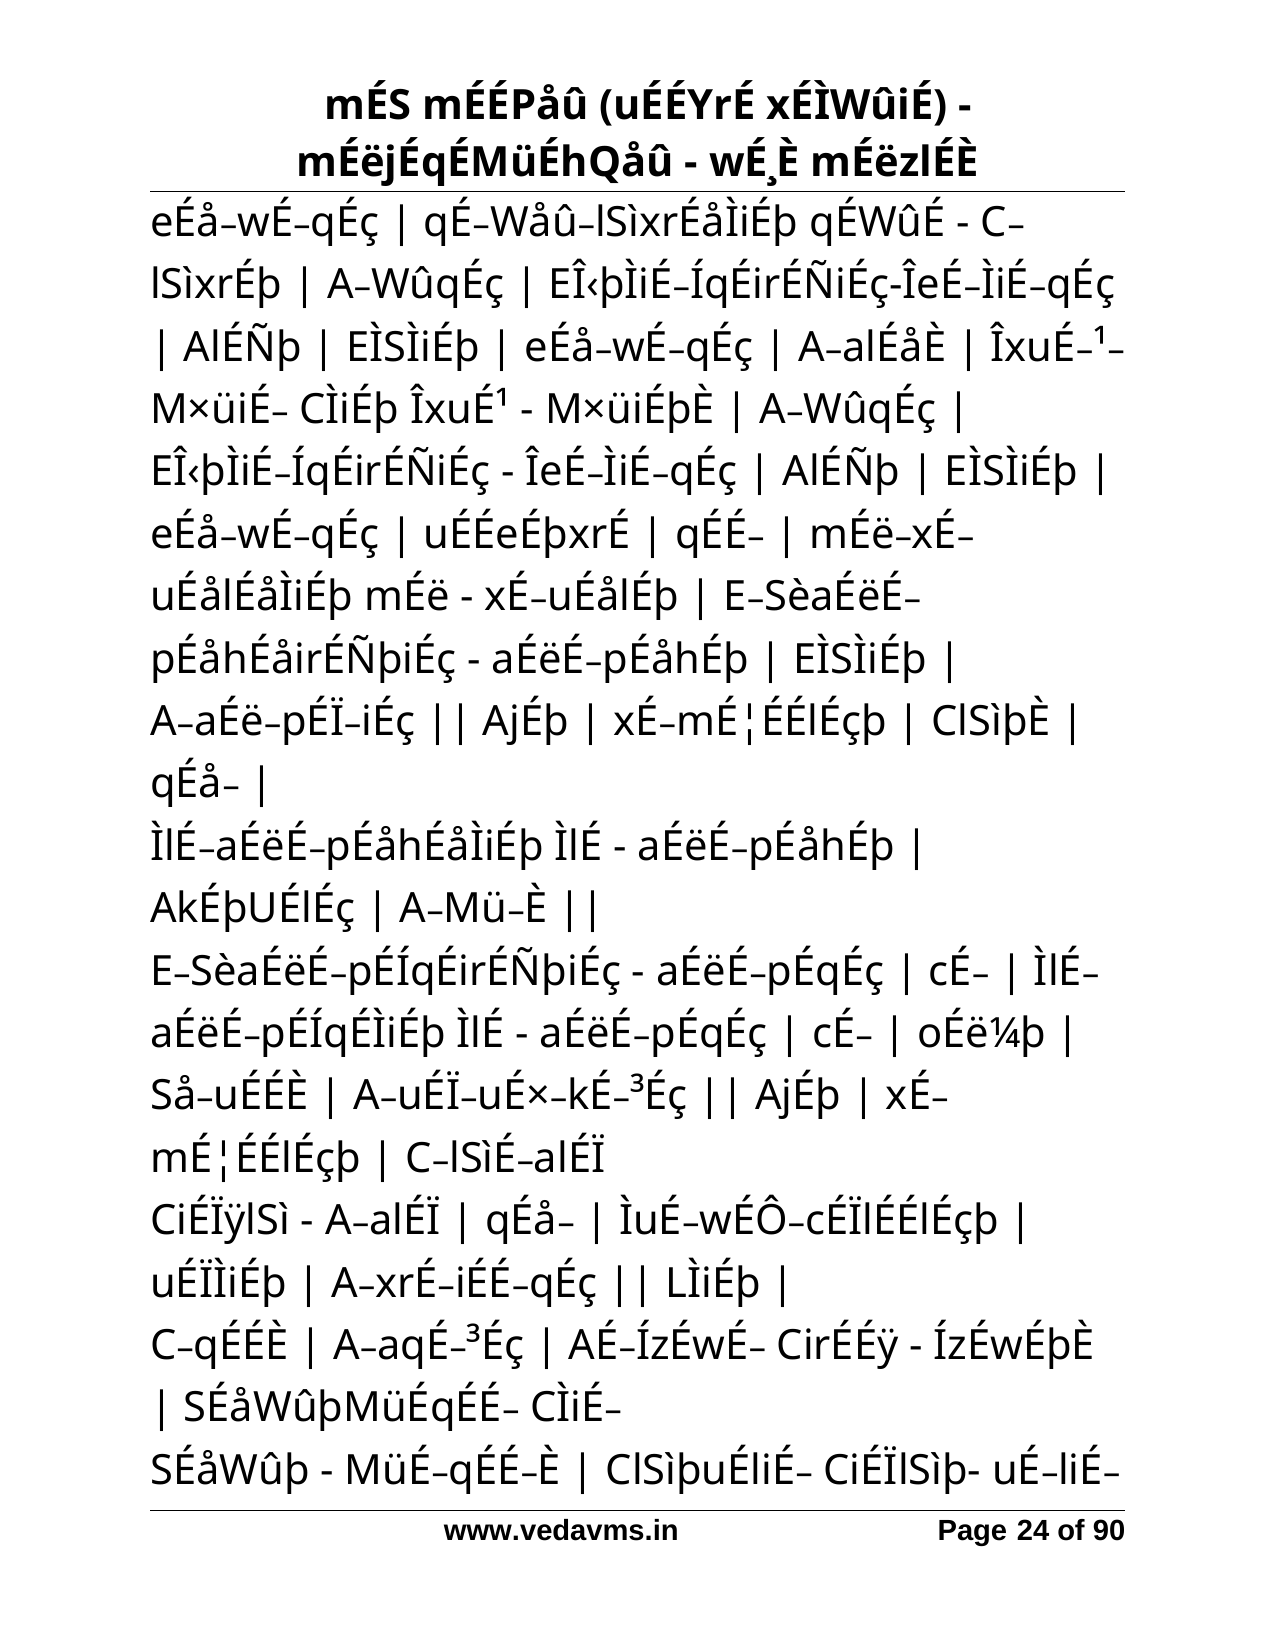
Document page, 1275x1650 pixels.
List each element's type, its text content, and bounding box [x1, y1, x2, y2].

text SÉåWûþ - MüÉ–qÉÉ–È | ClSìþuÉliÉ– CiÉÏlSìþ- uÉ–liÉ–È | 12 (50) [150, 1439, 1125, 1496]
text E–SèaÉëÉ–pÉÍqÉirÉÑþiÉç - aÉëÉ–pÉqÉç | cÉ– | ÌlÉ–aÉëÉ–pÉÍqÉÌiÉþ ÌlÉ - aÉëÉ–pÉqÉç | cÉ– | oÉë¼þ | Så–uÉÉÈ | A–uÉÏ–uÉ×–kÉ–³Éç || AjÉþ | xÉ–mÉ¦ÉÉlÉçþ | C–lSìÉ–alÉÏ [150, 940, 1125, 1184]
text C–qÉÉÈ | A–aqÉ–³Éç | AÉ–ÍzÉwÉ– CirÉÉÿ - ÍzÉwÉþÈ | SÉåWûþMüÉqÉÉ– CÌiÉ– [150, 1315, 1125, 1434]
text A–aÉë–pÉÏ–iÉç || AjÉþ | xÉ–mÉ¦ÉÉlÉçþ | ClSìþÈ | qÉå– | [150, 691, 1125, 810]
text EÎ‹þÌiÉ–ÍqÉirÉÑiÉç - ÎeÉ–ÌiÉ–qÉç | AlÉÑþ | EÌSÌiÉþ | eÉå–wÉ–qÉç | uÉÉeÉþxrÉ | qÉÉ– | mÉë–xÉ–uÉålÉåÌiÉþ mÉë - xÉ–uÉålÉþ | E–SèaÉëÉ–pÉåhÉåirÉÑþiÉç - aÉëÉ–pÉåhÉþ | EÌSÌiÉþ | [150, 441, 1125, 685]
text CiÉÏÿlSì - A–alÉÏ | qÉå– | ÌuÉ–wÉÔ–cÉÏlÉÉlÉçþ | uÉÏÌiÉþ | A–xrÉ–iÉÉ–qÉç || LÌiÉþ | [150, 1190, 1125, 1309]
text ÌlÉ–aÉëÉ–pÉåhÉåÌiÉþ ÌlÉ - aÉëÉ–pÉåhÉþ | AkÉþUÉlÉç | A–Mü–È || [150, 816, 1125, 935]
